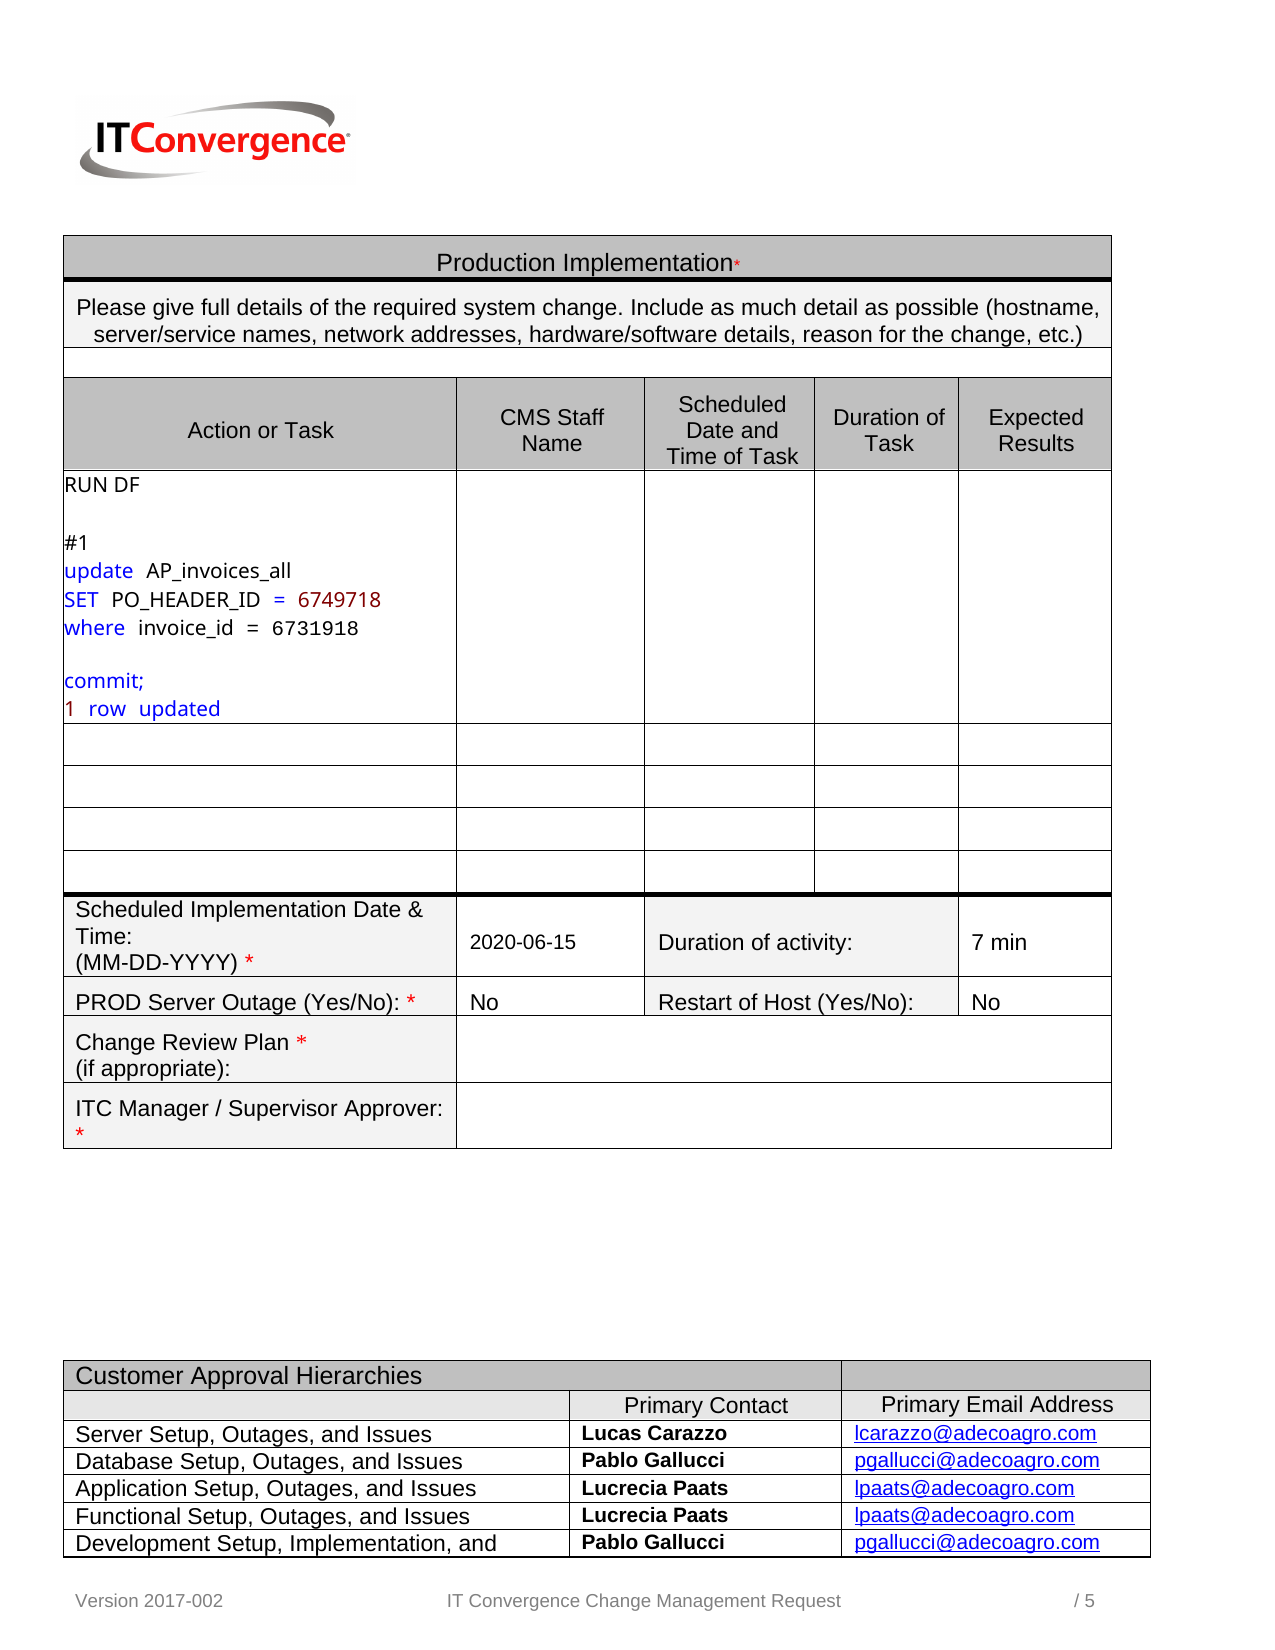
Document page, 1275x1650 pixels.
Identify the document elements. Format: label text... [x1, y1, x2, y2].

table_cell [457, 851, 644, 892]
table_cell [64, 851, 456, 892]
table_cell [959, 724, 1111, 765]
table_cell Primary Email Address [842, 1391, 1150, 1419]
table_cell [457, 724, 644, 765]
table_cell 2020-06-15 [457, 897, 644, 976]
table_cell CMS Staff Name [457, 378, 644, 469]
table_cell Scheduled Date and Time of Task [645, 378, 814, 469]
table_cell [457, 1016, 1111, 1082]
table_cell [645, 766, 814, 807]
table_cell [457, 766, 644, 807]
table_cell Action or Task [64, 378, 456, 469]
table_cell [645, 851, 814, 892]
table_cell Duration of Task [815, 378, 958, 469]
table_header [842, 1361, 1150, 1390]
table_cell ITC Manager / Supervisor Approver: * [64, 1083, 456, 1148]
table_cell lpaats@adecoagro.com [842, 1475, 1150, 1502]
table_cell Duration of activity: [645, 897, 958, 976]
table_cell [645, 471, 814, 723]
table_cell [959, 851, 1111, 892]
table_cell Lucrecia Paats [570, 1475, 841, 1502]
table_cell [457, 1083, 1111, 1148]
table_cell [645, 724, 814, 765]
table_cell pgallucci@adecoagro.com [842, 1448, 1150, 1474]
table_cell Primary Contact [570, 1391, 841, 1419]
table_cell Database Setup, Outages, and Issues [64, 1448, 569, 1474]
table_cell pgallucci@adecoagro.com [842, 1530, 1150, 1556]
table_cell lpaats@adecoagro.com [842, 1503, 1150, 1529]
table_cell [64, 808, 456, 849]
table_cell Scheduled Implementation Date & Time: (MM-DD-YYYY) * [64, 897, 456, 976]
table_cell Please give full details of the required system change. Include as much detail as possible (hostname, server/service names, network addresses, hardware/software details, reason for the change, etc.) [64, 282, 1111, 347]
table_cell RUN DF #1 update AP_invoices_all SET PO_HEADER_ID = 6749718 where invoice_id = 6731918 commit; 1 row updated [64, 471, 456, 723]
table_cell No [959, 977, 1111, 1015]
table_cell [815, 766, 958, 807]
table_cell Server Setup, Outages, and Issues [64, 1421, 569, 1447]
table_cell 7 min [959, 897, 1111, 976]
table_cell [815, 851, 958, 892]
table_cell [815, 471, 958, 723]
table_cell Functional Setup, Outages, and Issues [64, 1503, 569, 1529]
table_cell [457, 471, 644, 723]
table_cell No [457, 977, 644, 1015]
table_cell Lucas Carazzo [570, 1421, 841, 1447]
table_header Customer Approval Hierarchies [64, 1361, 841, 1390]
table_cell [1068, 348, 1111, 377]
table_cell Application Setup, Outages, and Issues [64, 1475, 569, 1502]
table_cell [64, 1391, 569, 1419]
table_cell Lucrecia Paats [570, 1503, 841, 1529]
table_cell [64, 724, 456, 765]
table_cell [959, 766, 1111, 807]
table_header Production Implementation* [64, 236, 1111, 277]
table_cell Development Setup, Implementation, and Changes [64, 1530, 569, 1556]
table_cell [815, 808, 958, 849]
table_cell Restart of Host (Yes/No): [645, 977, 958, 1015]
table_cell [64, 766, 456, 807]
table_cell Change Review Plan * (if appropriate): [64, 1016, 456, 1082]
table_cell Pablo Gallucci [570, 1448, 841, 1474]
table_cell [645, 808, 814, 849]
table_cell PROD Server Outage (Yes/No): * [64, 977, 456, 1015]
table_cell [64, 348, 75, 377]
picture [75, 95, 357, 185]
table_cell [959, 808, 1111, 849]
table_cell Expected Results [959, 378, 1111, 469]
table_cell [959, 471, 1111, 723]
table_cell lcarazzo@adecoagro.com [842, 1421, 1150, 1447]
table_cell [457, 808, 644, 849]
table_cell [815, 724, 958, 765]
table_cell Pablo Gallucci [570, 1530, 841, 1556]
